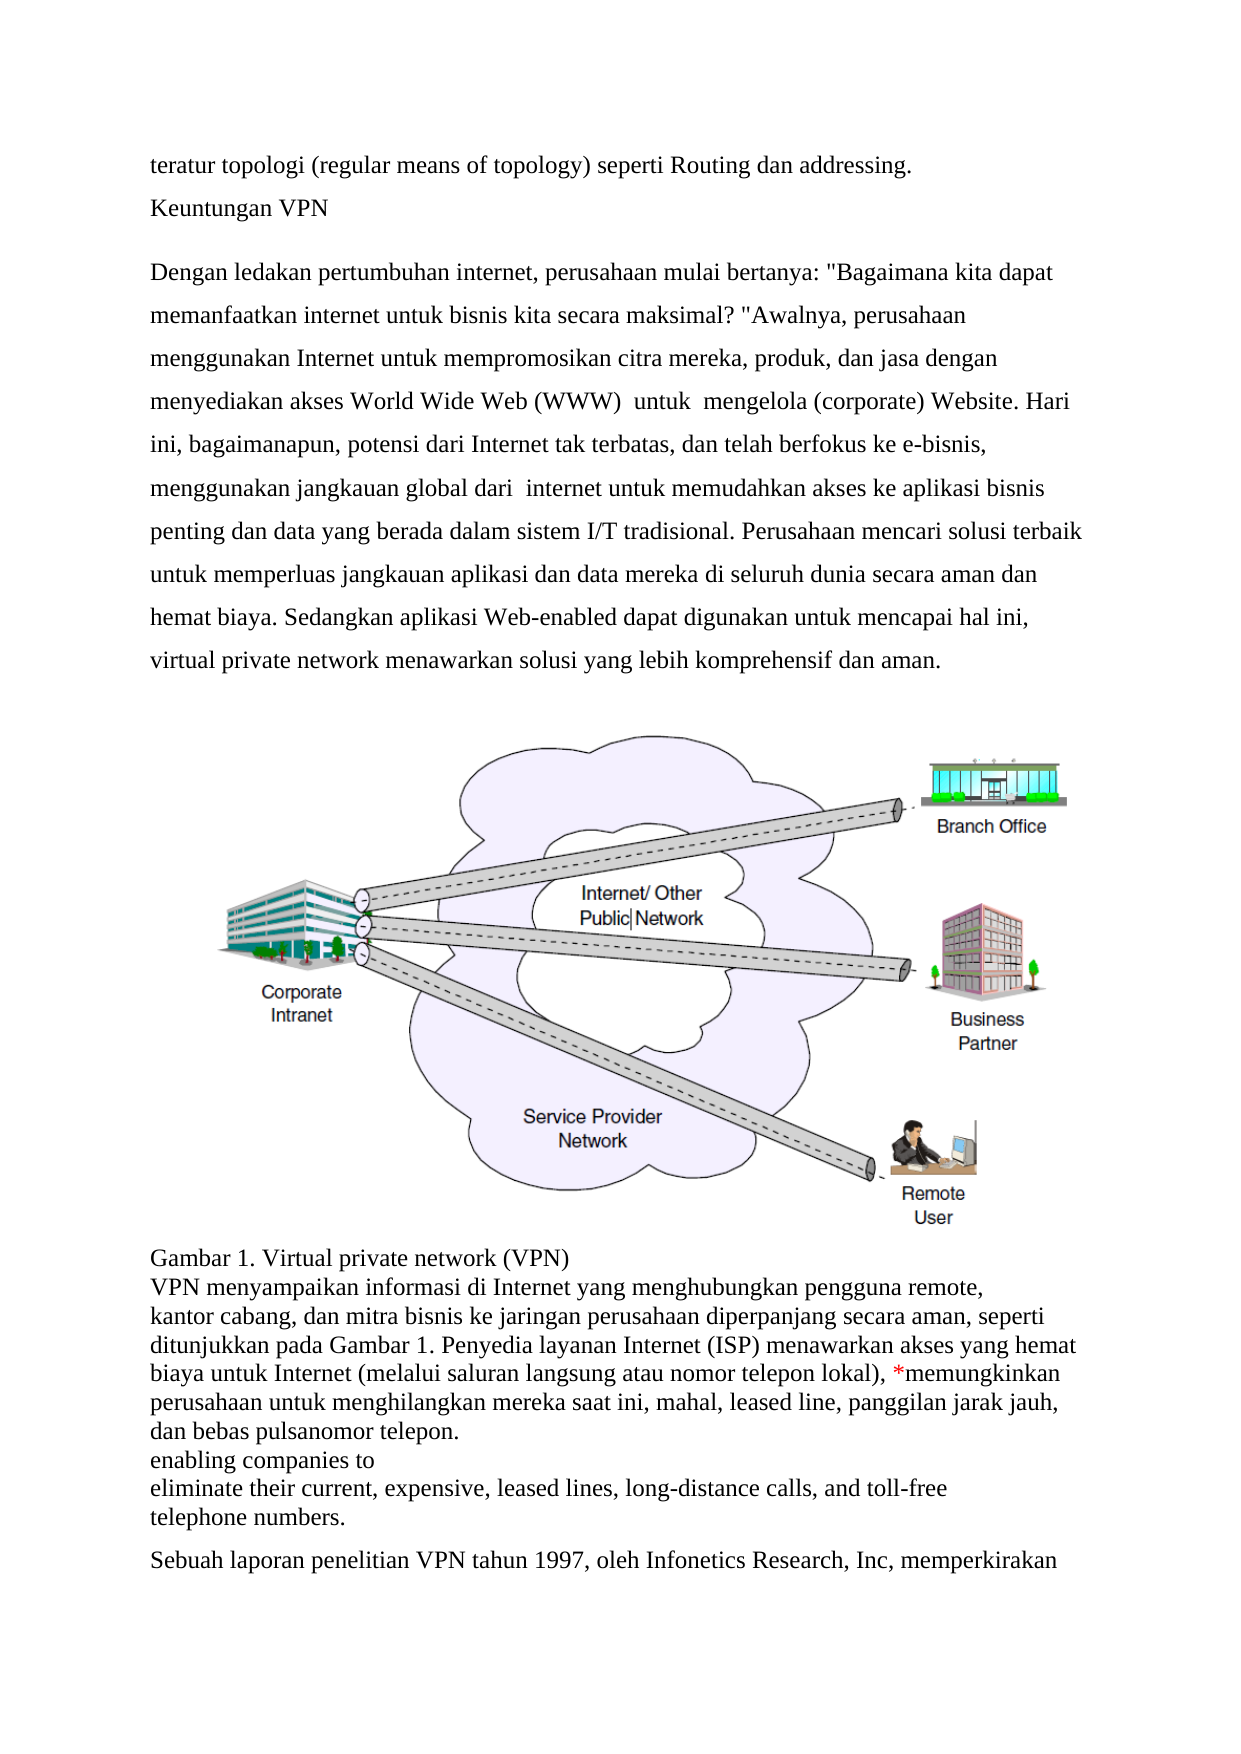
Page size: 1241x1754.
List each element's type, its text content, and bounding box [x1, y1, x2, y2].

text eliminate their current, expensive, leased lines, long-distance calls, and toll-free [150, 1473, 1090, 1502]
text Dengan ledakan pertumbuhan internet, perusahaan mulai bertanya: "Bagaimana kita dapat memanfaatkan internet untuk bisnis kita secara maksimal? "Awalnya, perusahaan menggunakan Internet untuk mempromosikan citra mereka, produk, dan jasa dengan menyediakan akses World Wide Web (WWW) untuk mengelola (corporate) Website. Hari ini, bagaimanapun, potensi dari Internet tak terbatas, dan telah berfokus ke e-bisnis, menggunakan jangkauan global dari internet untuk memudahkan akses ke aplikasi bisnis penting dan data yang berada dalam sistem I/T tradisional. Perusahaan mencari solusi terbaik untuk memperluas jangkauan aplikasi dan data mereka di seluruh dunia secara aman dan hemat biaya. Sedangkan aplikasi Web-enabled dapat digunakan untuk mencapai hal ini, virtual private network menawarkan solusi yang lebih komprehensif dan aman. [150, 257, 1090, 674]
text enabling companies to [150, 1445, 1090, 1473]
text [150, 150, 1090, 222]
picture [150, 709, 1089, 1244]
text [150, 1502, 1090, 1574]
